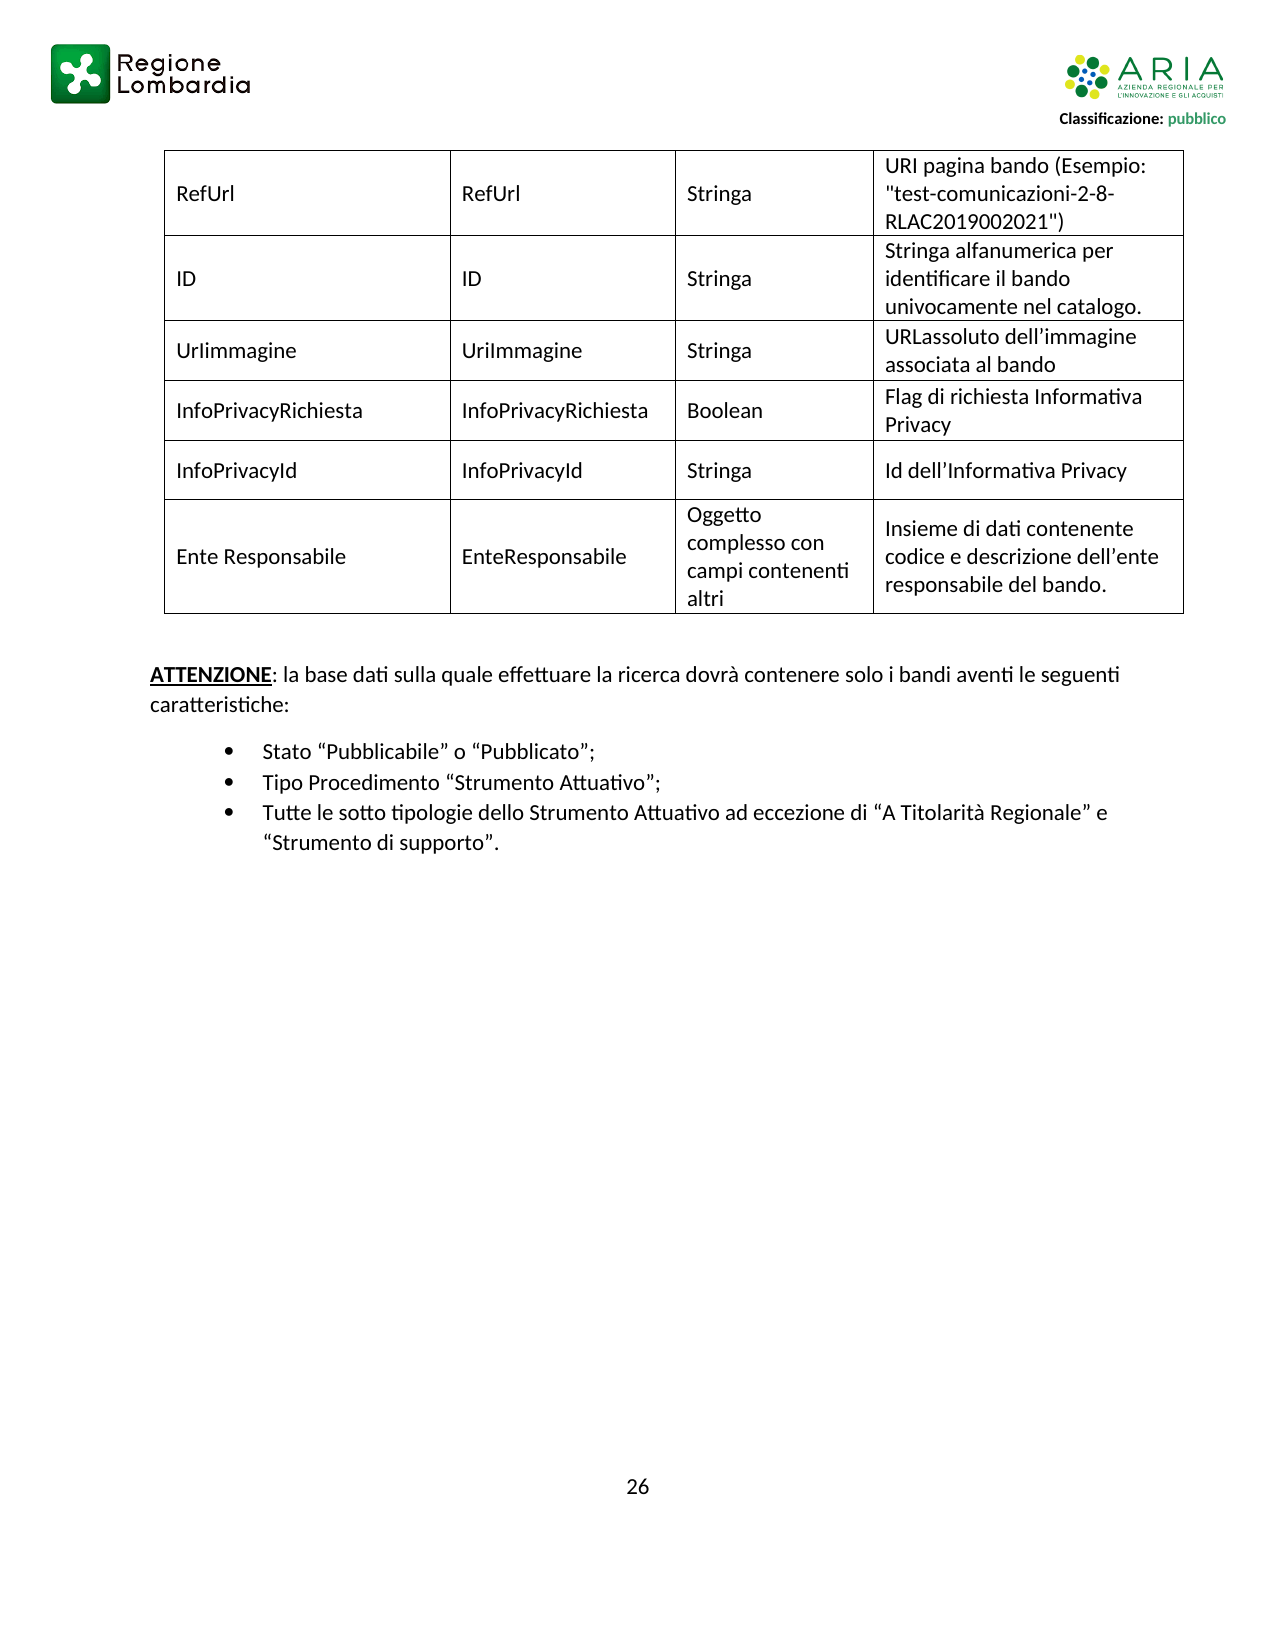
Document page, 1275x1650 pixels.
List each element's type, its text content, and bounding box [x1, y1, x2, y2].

table_cell Insieme di dati contenente codice e descrizione dell’ente responsabile del bando. [874, 500, 1183, 612]
list Tutte le sotto tipologie dello Strumento Attuativo ad eccezione di “A Titolarità Regionale” e “Strumento di supporto”. [225, 798, 1125, 856]
table_cell URI pagina bando (Esempio: "test-comunicazioni-2-8-RLAC2019002021") [874, 151, 1183, 235]
table_cell InfoPrivacyRichiesta [451, 381, 675, 439]
table_cell ID [451, 236, 675, 320]
table_cell Stringa [676, 321, 873, 380]
list Stato “Pubblicabile” o “Pubblicato”; [225, 737, 1125, 765]
table_cell Flag di richiesta Informativa Privacy [874, 381, 1183, 439]
table_cell ID [165, 236, 450, 320]
table_cell RefUrl [451, 151, 675, 235]
table_cell InfoPrivacyId [165, 441, 450, 499]
table_cell UriImmagine [451, 321, 675, 380]
table_cell InfoPrivacyRichiesta [165, 381, 450, 439]
picture [1064, 42, 1224, 110]
table_cell URLassoluto dell’immagine associata al bando [874, 321, 1183, 380]
picture [43, 40, 259, 108]
table_cell Stringa alfanumerica per identificare il bando univocamente nel catalogo. [874, 236, 1183, 320]
table_cell Boolean [676, 381, 873, 439]
table_cell UrIimmagine [165, 321, 450, 380]
text ATTENZIONE: la base dati sulla quale effettuare la ricerca dovrà contenere solo i bandi aventi le seguenti caratteristiche: [150, 660, 1125, 718]
table_cell InfoPrivacyId [451, 441, 675, 499]
table_cell Stringa [676, 236, 873, 320]
table_cell Stringa [676, 441, 873, 499]
table_cell Stringa [676, 151, 873, 235]
table_cell Ente Responsabile [165, 500, 450, 612]
table_cell EnteResponsabile [451, 500, 675, 612]
table_cell RefUrl [165, 151, 450, 235]
table_cell Id dell’Informativa Privacy [874, 441, 1183, 499]
table_cell Oggetto complesso con campi contenenti altri [676, 500, 873, 612]
list Tipo Procedimento “Strumento Attuativo”; [225, 768, 1125, 796]
